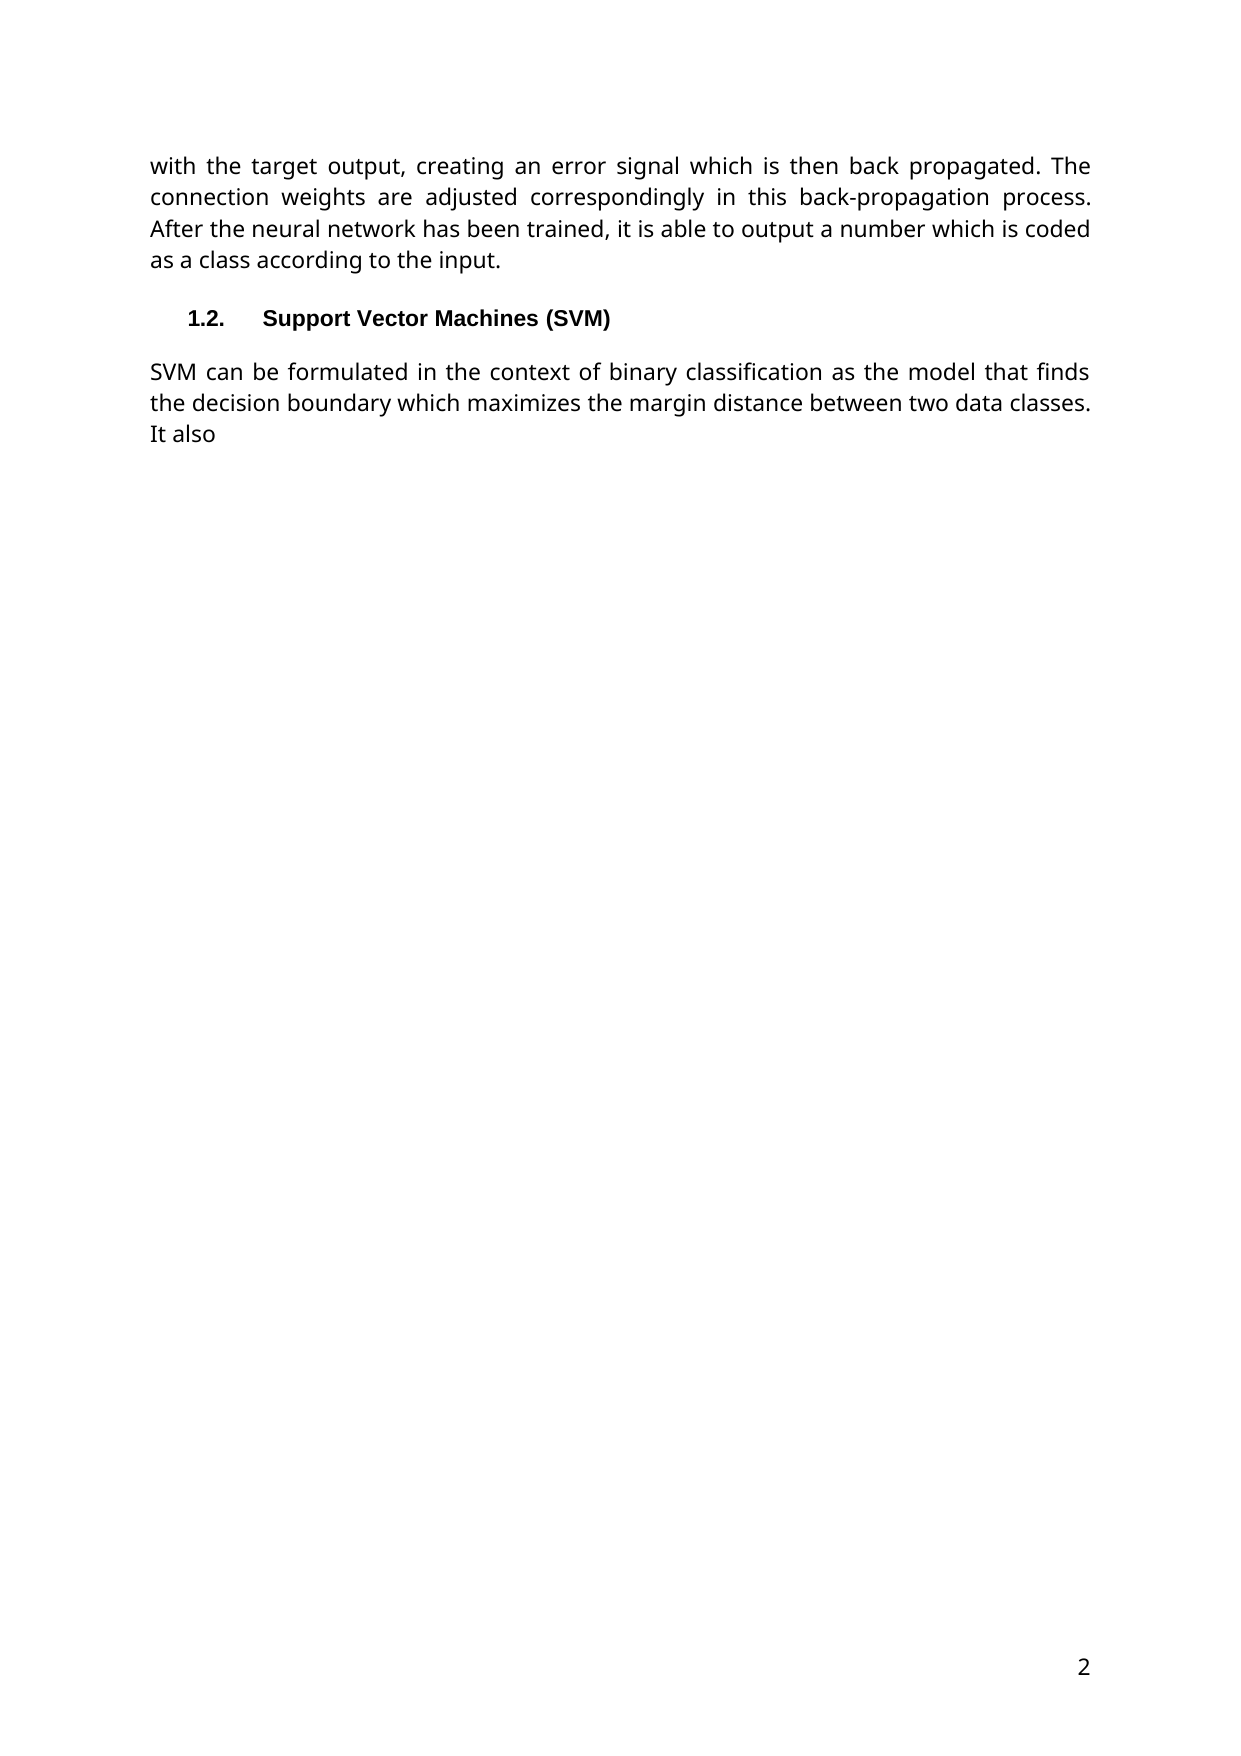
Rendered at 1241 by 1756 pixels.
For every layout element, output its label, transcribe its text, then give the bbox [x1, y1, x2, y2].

text SVM can be formulated in the context of binary classification as the model that finds the decision boundary which maximizes the margin distance between two data classes. It also [150, 356, 1091, 450]
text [150, 150, 1092, 275]
subtitle Support Vector Machines (SVM) [187, 304, 1103, 331]
